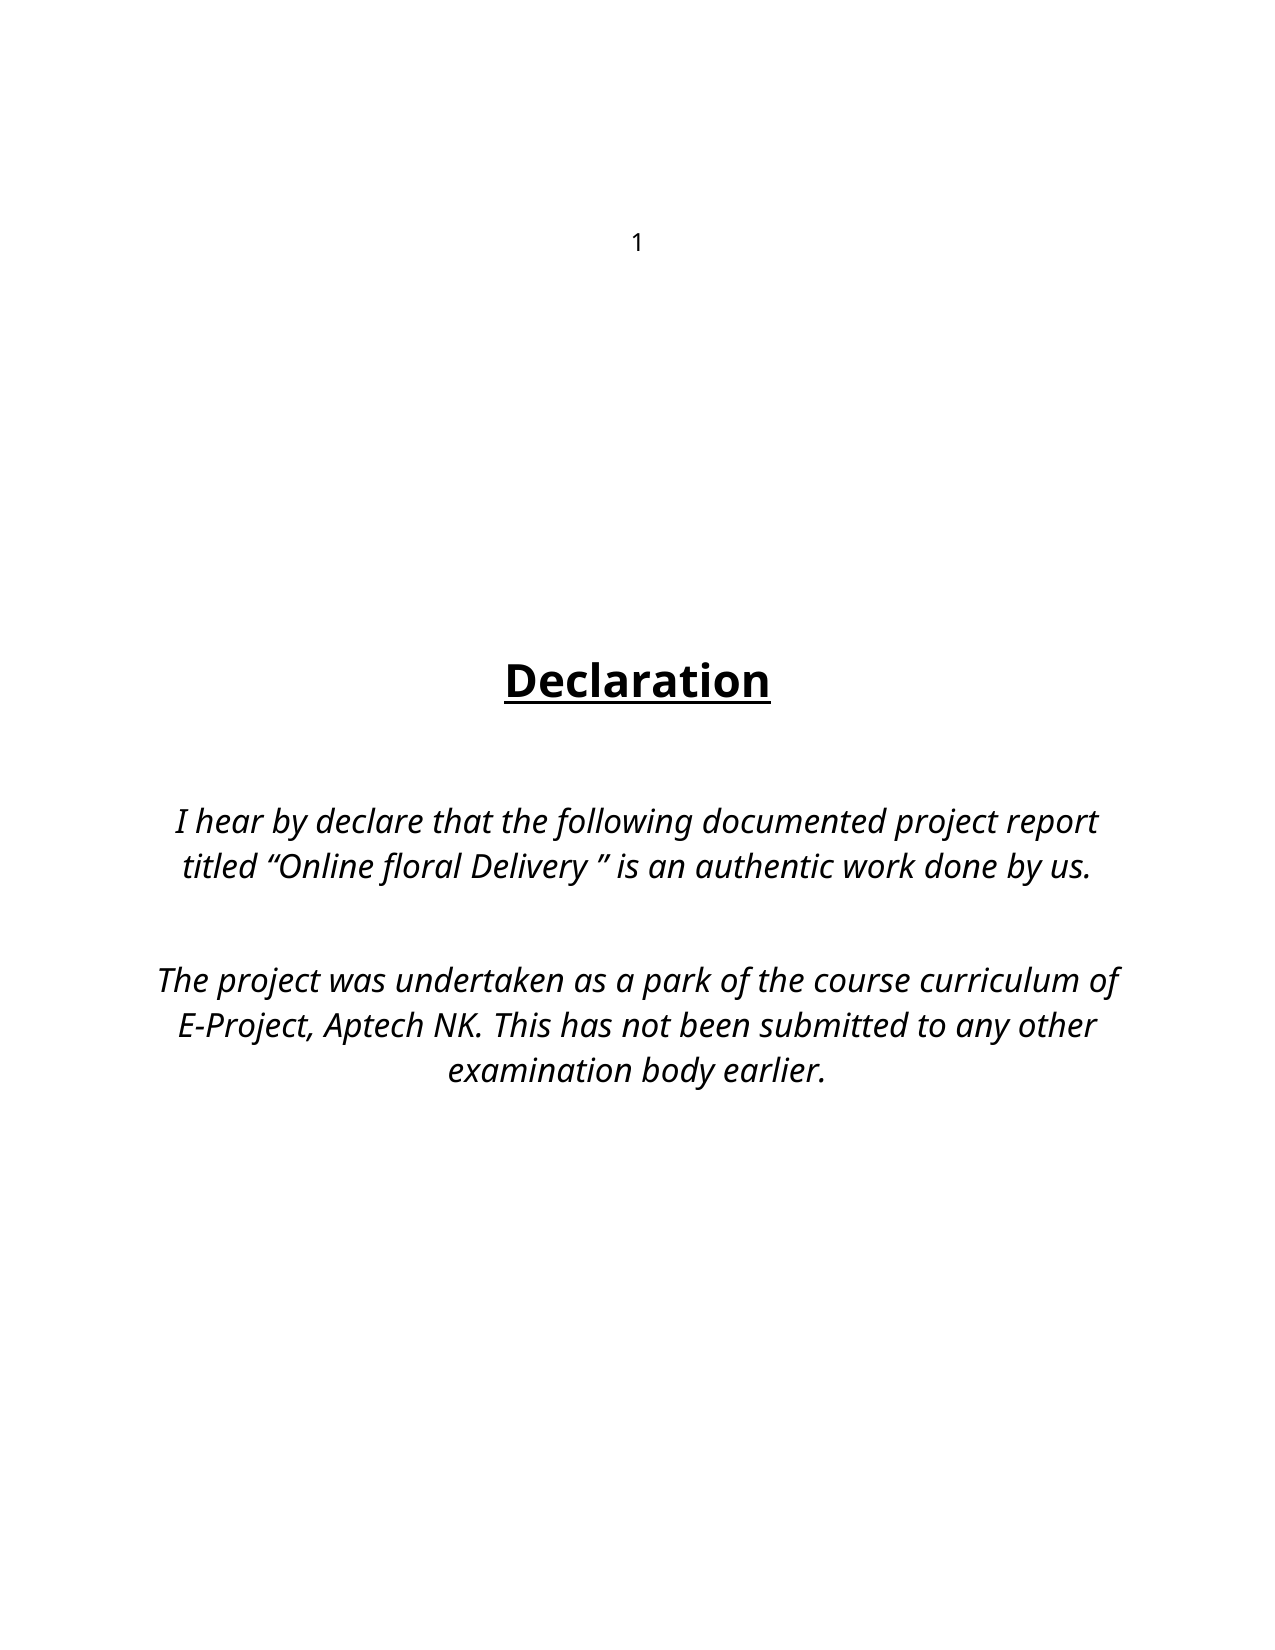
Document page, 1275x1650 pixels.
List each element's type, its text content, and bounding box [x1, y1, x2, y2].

text Declaration [150, 648, 1125, 711]
text I hear by declare that the following documented project report titled “Online floral Delivery ” is an authentic work done by us. [150, 797, 1125, 888]
text The project was undertaken as a park of the course curriculum of E-Project, Aptech NK. This has not been submitted to any other examination body earlier. [150, 956, 1125, 1093]
text 1 [150, 224, 1125, 258]
